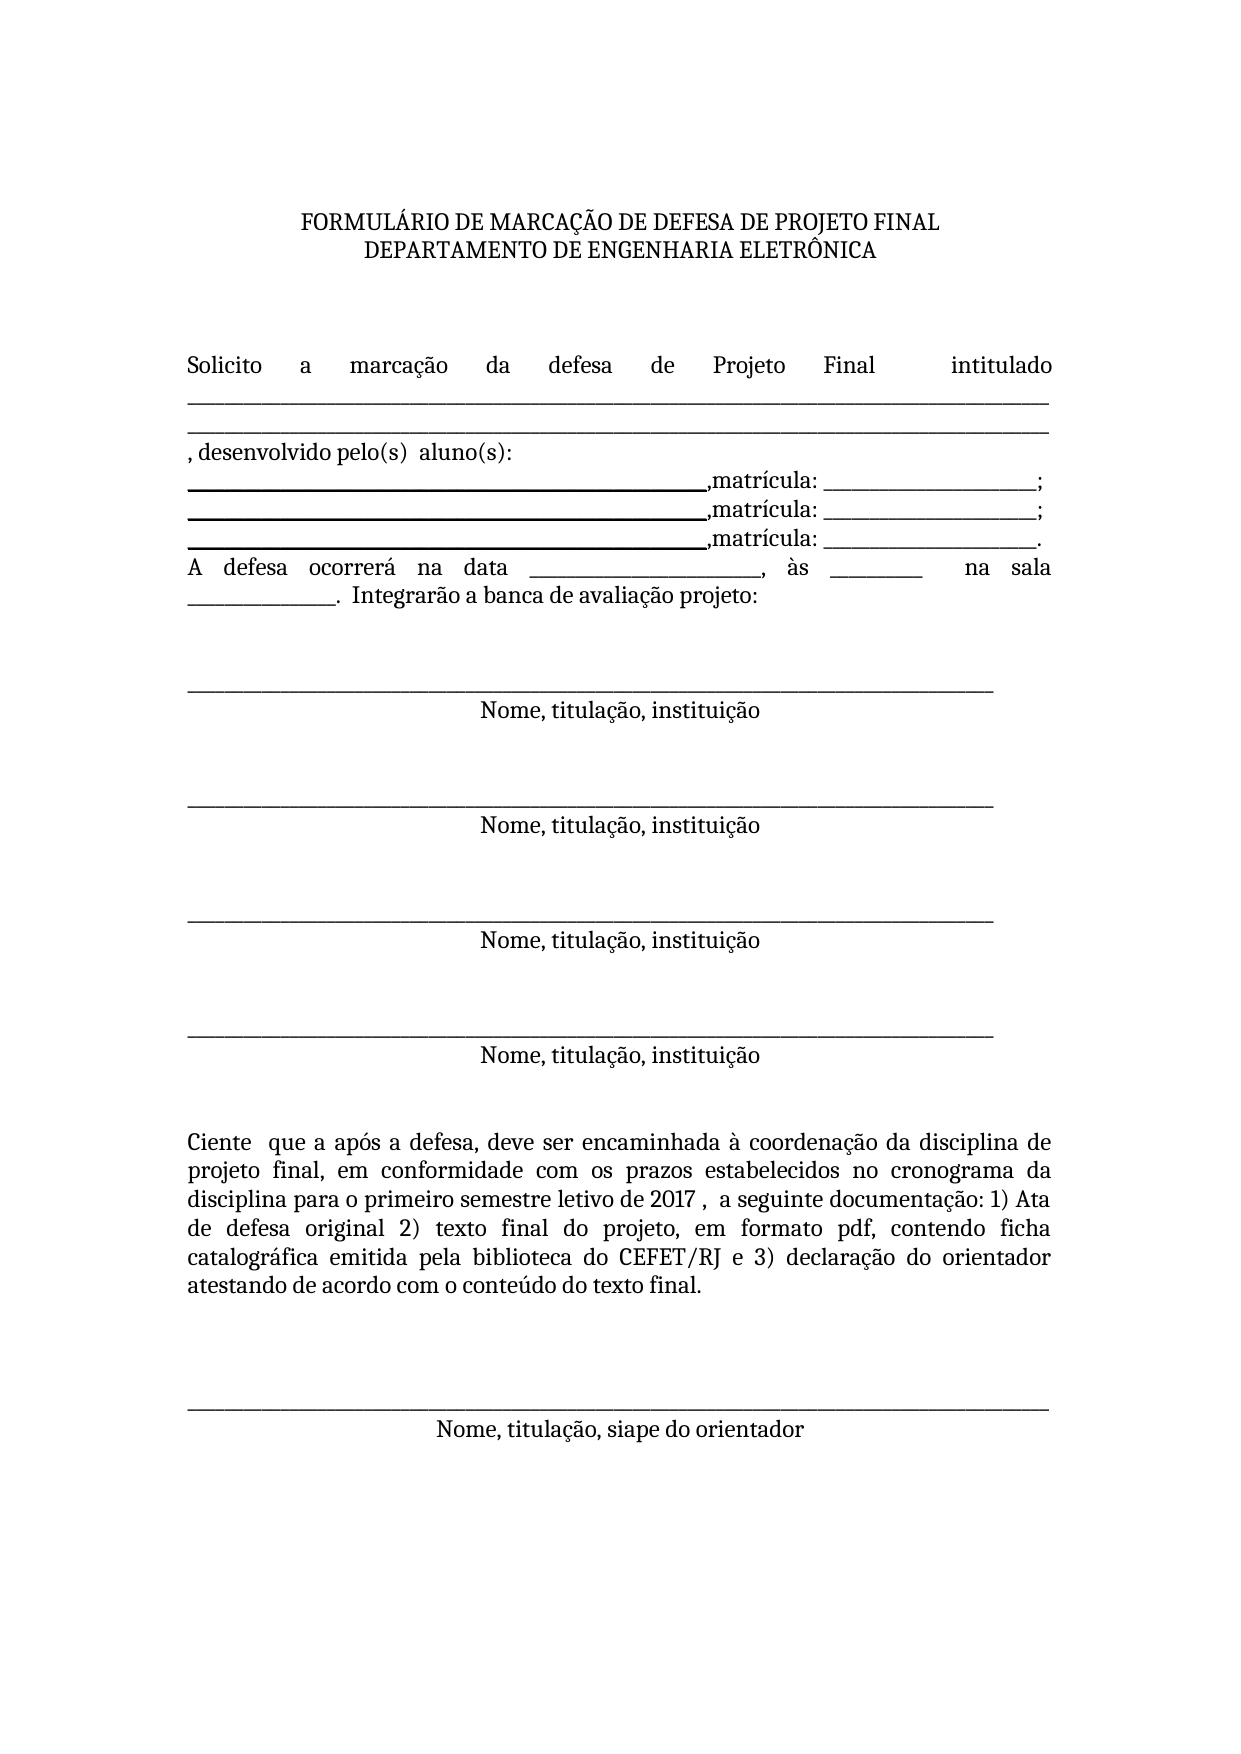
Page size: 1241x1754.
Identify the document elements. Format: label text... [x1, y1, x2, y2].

text _______________________________________________________________________________________ [187, 1012, 1053, 1041]
text Nome, titulação, instituição [187, 926, 1053, 955]
text Nome, titulação, instituição [187, 696, 1053, 725]
text FORMULÁRIO DE MARCAÇÃO DE DEFESA DE PROJETO FINAL [187, 207, 1053, 236]
text Ciente que a após a defesa, deve ser encaminhada à coordenação da disciplina de projeto final, em conformidade com os prazos estabelecidos no cronograma da disciplina para o primeiro semestre letivo de 2017 , a seguinte documentação: 1) Ata de defesa original 2) texto final do projeto, em formato pdf, contendo ficha catalográfica emitida pela biblioteca do CEFET/RJ e 3) declaração do orientador atestando de acordo com o conteúdo do texto final. [187, 1127, 1053, 1300]
text A defesa ocorrerá na data _________________________, às __________ na sala ________________. Integrarão a banca de avaliação projeto: [187, 552, 1053, 610]
text Nome, titulação, instituição [187, 1041, 1053, 1070]
text _______________________________________________________________________________________ [187, 897, 1053, 926]
text _____________________________________________________________________________________________ [187, 1386, 1053, 1415]
text _______________________________________________________________________________________ [187, 667, 1053, 696]
text ________________________________________________________,matrícula: _______________________. [187, 524, 1053, 552]
text ________________________________________________________,matrícula: _______________________; [187, 495, 1053, 524]
text ________________________________________________________,matrícula: _______________________; [187, 466, 1053, 495]
text DEPARTAMENTO DE ENGENHARIA ELETRÔNICA [187, 236, 1053, 265]
text Solicito a marcação da defesa de Projeto Final intitulado __________________________________________________________________________________________________________________________________________________________________________________________, desenvolvido pelo(s) aluno(s): [187, 351, 1053, 466]
text _______________________________________________________________________________________ [187, 782, 1053, 811]
text Nome, titulação, siape do orientador [187, 1415, 1053, 1444]
text Nome, titulação, instituição [187, 811, 1053, 840]
